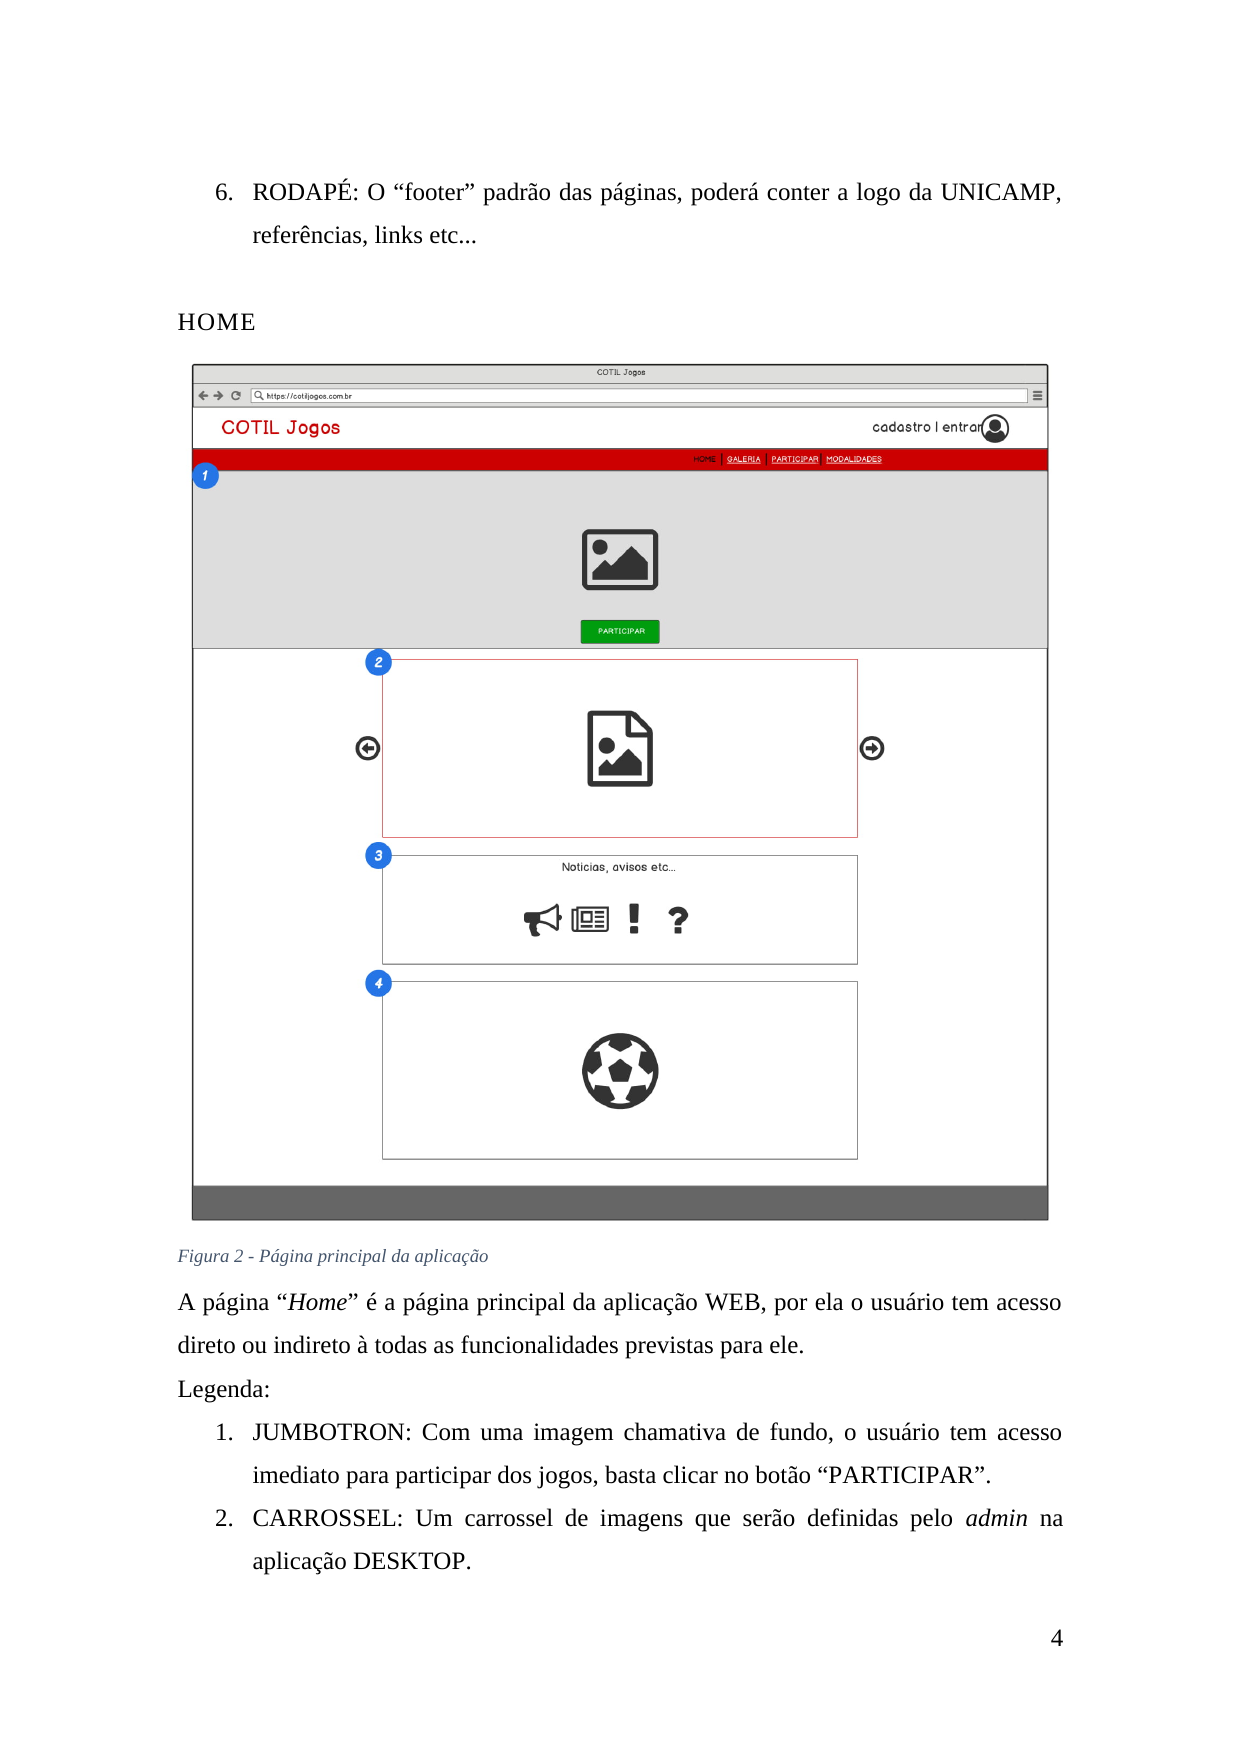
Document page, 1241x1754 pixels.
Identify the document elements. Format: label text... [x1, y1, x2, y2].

subtitle HOME [177, 307, 1063, 335]
list RODAPÉ: O “footer” padrão das páginas, poderá conter a logo da UNICAMP, referências, links etc... [215, 177, 1063, 249]
picture [177, 349, 1063, 1231]
list CARROSSEL: Um carrossel de imagens que serão definidas pelo admin na aplicação DESKTOP. [215, 1503, 1063, 1575]
list JUMBOTRON: Com uma imagem chamativa de fundo, o usuário tem acesso imediato para participar dos jogos, basta clicar no botão “PARTICIPAR”. [215, 1417, 1063, 1489]
text A página “Home” é a página principal da aplicação WEB, por ela o usuário tem acesso direto ou indireto à todas as funcionalidades previstas para ele. [177, 1287, 1063, 1359]
text Legenda: [177, 1374, 1063, 1402]
